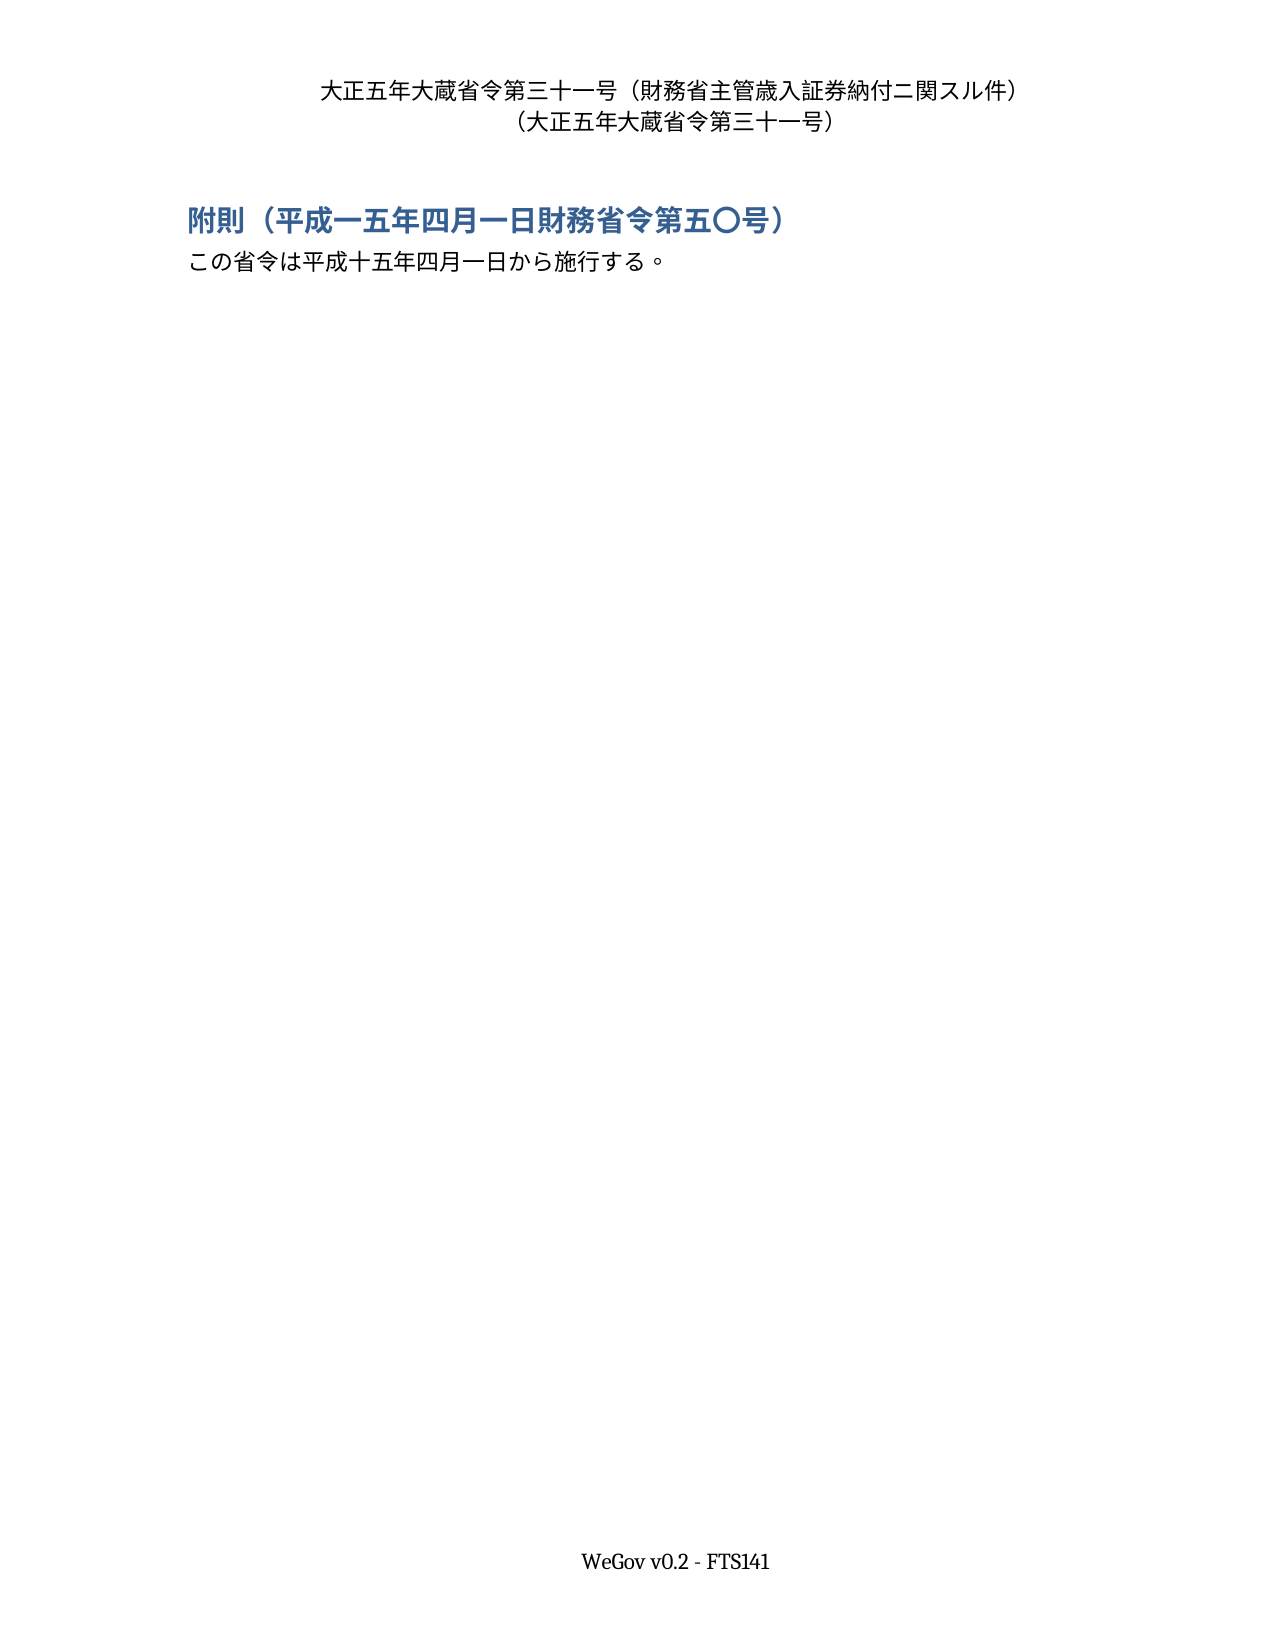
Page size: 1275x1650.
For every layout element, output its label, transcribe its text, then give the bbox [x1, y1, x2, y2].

subtitle 附則（平成一五年四月一日財務省令第五〇号） [187, 200, 1087, 240]
text この省令は平成十五年四月一日から施行する。 [187, 246, 1087, 277]
